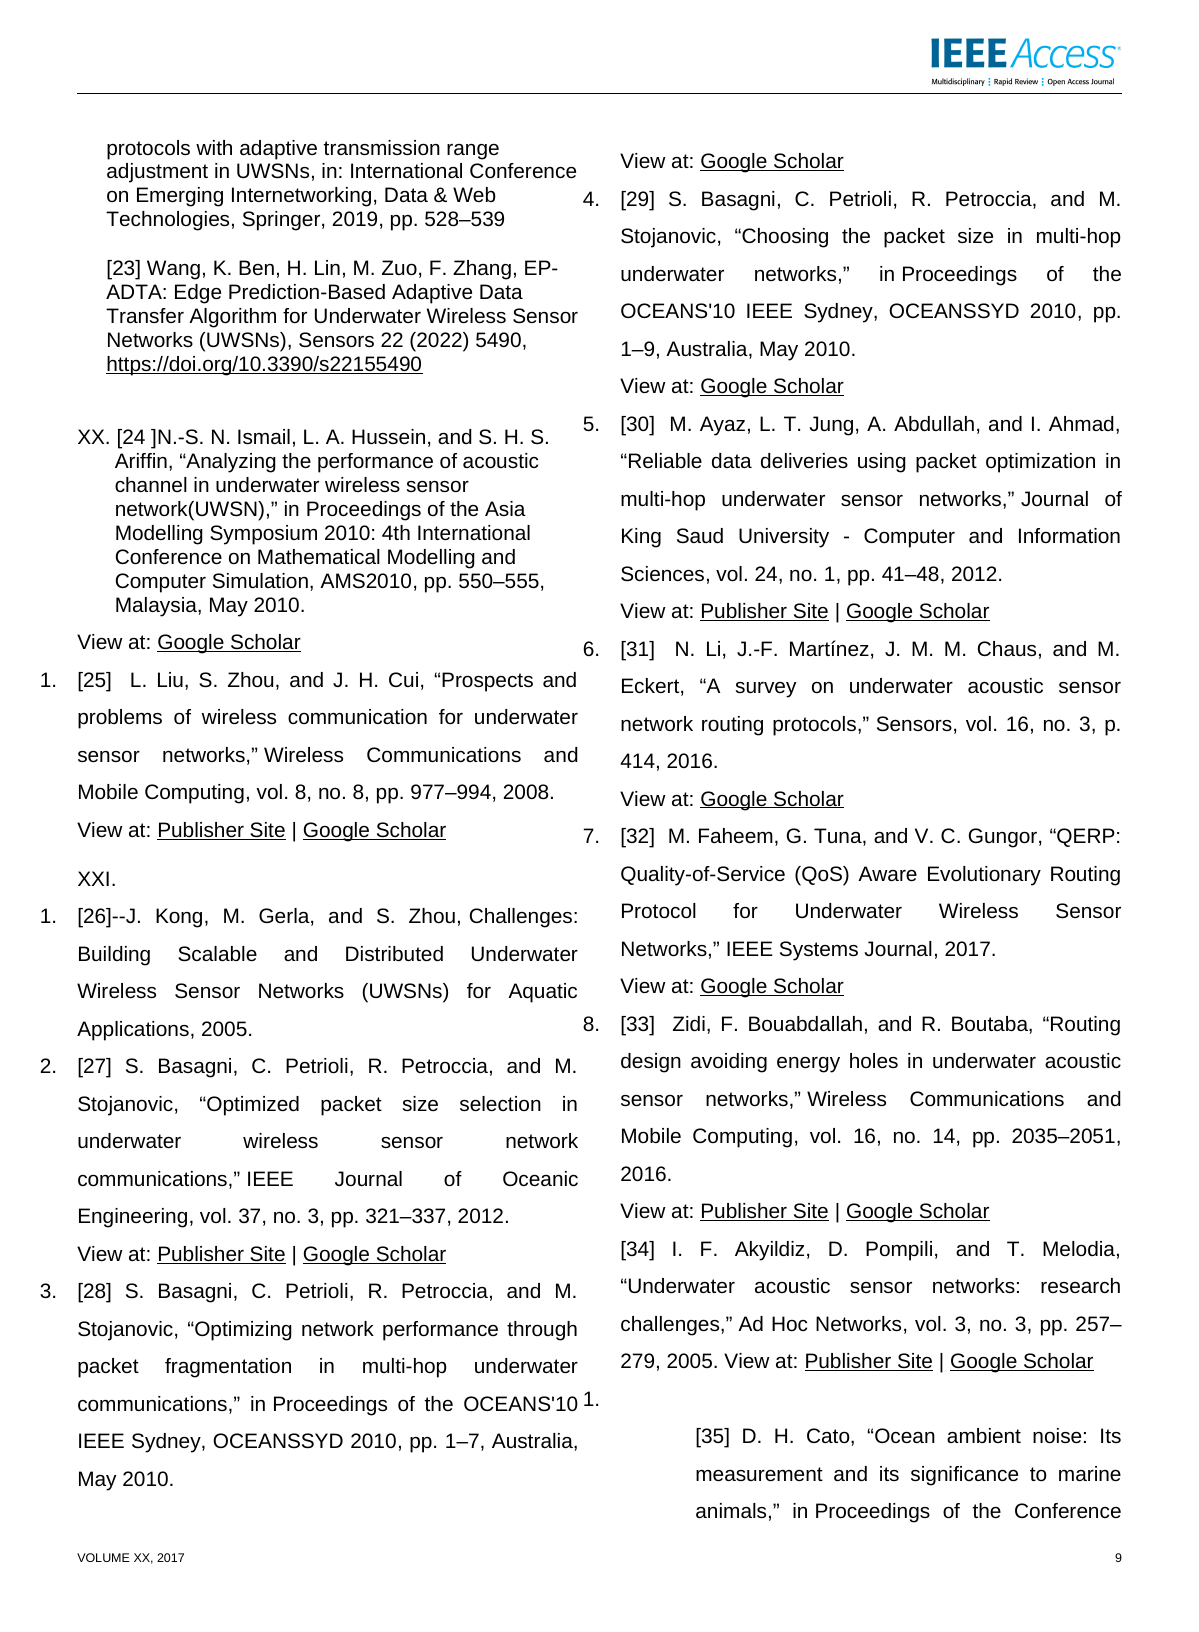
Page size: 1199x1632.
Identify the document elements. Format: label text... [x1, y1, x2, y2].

text View at: Publisher Site | Google Scholar [77, 804, 578, 842]
text [34] I. F. Akyildiz, D. Pompili, and T. Melodia, “Underwater acoustic sensor networks: research challenges,” Ad Hoc Networks, vol. 3, no. 3, pp. 257–279, 2005. View at: Publisher Site | Google Scholar [620, 1223, 1122, 1373]
text View at: Google Scholar [77, 617, 578, 654]
picture [930, 37, 1122, 87]
list [31] N. Li, J.-F. Martínez, J. M. M. Chaus, and M. Eckert, “A survey on underwater acoustic sensor network routing protocols,” Sensors, vol. 16, no. 3, p. 414, 2016. [599, 623, 1122, 773]
text View at: Google Scholar [620, 360, 1122, 398]
list [25] L. Liu, S. Zhou, and J. H. Cui, “Prospects and problems of wireless communication for underwater sensor networks,” Wireless Communications and Mobile Computing, vol. 8, no. 8, pp. 977–994, 2008. [39, 654, 578, 804]
list [28] S. Basagni, C. Petrioli, R. Petroccia, and M. Stojanovic, “Optimizing network performance through packet fragmentation in multi-hop underwater communications,” in Proceedings of the OCEANS'10 IEEE Sydney, OCEANSSYD 2010, pp. 1–7, Australia, May 2010. [39, 1266, 578, 1491]
list [33] Zidi, F. Bouabdallah, and R. Boutaba, “Routing design avoiding energy holes in underwater acoustic sensor networks,” Wireless Communications and Mobile Computing, vol. 16, no. 14, pp. 2035–2051, 2016. [599, 998, 1122, 1185]
list [30] M. Ayaz, L. T. Jung, A. Abdullah, and I. Ahmad, “Reliable data deliveries using packet optimization in multi-hop underwater sensor networks,” Journal of King Saud University - Computer and Information Sciences, vol. 24, no. 1, pp. 41–48, 2012. [599, 398, 1122, 585]
list [32] M. Faheem, G. Tuna, and V. C. Gungor, “QERP: Quality-of-Service (QoS) Aware Evolutionary Routing Protocol for Underwater Wireless Sensor Networks,” IEEE Systems Journal, 2017. [599, 810, 1122, 960]
text View at: Google Scholar [620, 135, 1122, 173]
list [27] S. Basagni, C. Petrioli, R. Petroccia, and M. Stojanovic, “Optimized packet size selection in underwater wireless sensor network communications,” IEEE Journal of Oceanic Engineering, vol. 37, no. 3, pp. 321–337, 2012. [39, 1041, 578, 1228]
text View at: Publisher Site | Google Scholar [77, 1228, 578, 1266]
list [24 ]N.-S. N. Ismail, L. A. Hussein, and S. H. S. Ariffin, “Analyzing the performance of acoustic channel in underwater wireless sensor network(UWSN),” in Proceedings of the Asia Modelling Symposium 2010: 4th International Conference on Mathematical Modelling and Computer Simulation, AMS2010, pp. 550–555, Malaysia, May 2010. [77, 425, 578, 617]
list [23] Wang, K. Ben, H. Lin, M. Zuo, F. Zhang, EP-ADTA: Edge Prediction-Based Adaptive Data Transfer Algorithm for Underwater Wireless Sensor Networks (UWSNs), Sensors 22 (2022) 5490, https://doi.org/10.3390/s22155490 [106, 256, 578, 376]
list [26]--J. Kong, M. Gerla, and S. Zhou, Challenges: Building Scalable and Distributed Underwater Wireless Sensor Networks (UWSNs) for Aquatic Applications, 2005. [39, 891, 578, 1041]
text View at: Google Scholar [620, 960, 1122, 998]
text View at: Publisher Site | Google Scholar [620, 1185, 1122, 1223]
text View at: Publisher Site | Google Scholar [620, 585, 1122, 623]
text View at: Google Scholar [620, 773, 1122, 810]
list [29] S. Basagni, C. Petrioli, R. Petroccia, and M. Stojanovic, “Choosing the packet size in multi-hop underwater networks,” in Proceedings of the OCEANS'10 IEEE Sydney, OCEANSSYD 2010, pp. 1–9, Australia, May 2010. [599, 173, 1122, 360]
